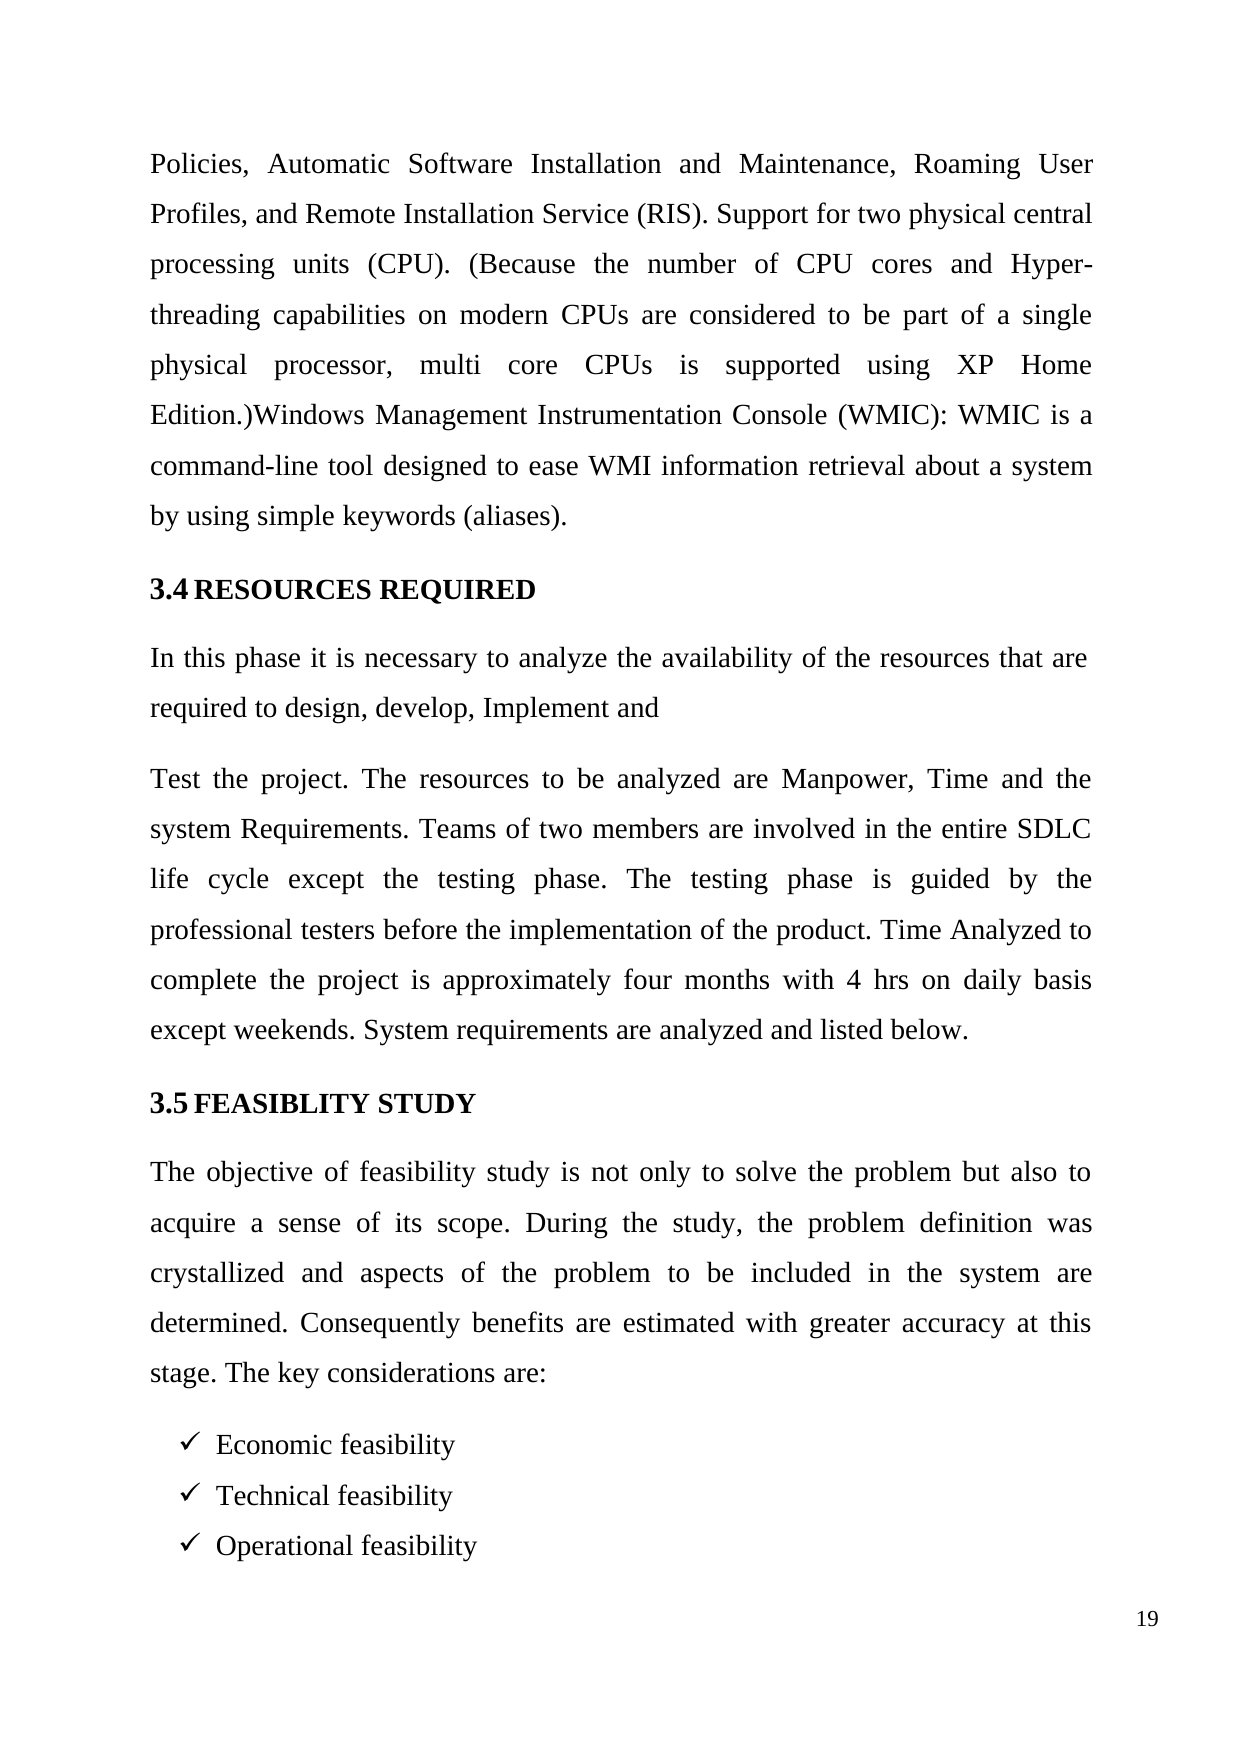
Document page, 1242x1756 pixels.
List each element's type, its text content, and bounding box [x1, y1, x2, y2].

list Operational feasibility [178, 1528, 1158, 1562]
list Technical feasibility [178, 1478, 1158, 1512]
subtitle RESOURCES REQUIRED [149, 570, 1158, 606]
text The objective of feasibility study is not only to solve the problem but also to acquire a sense of its scope. During the study, the problem definition was crystallized and aspects of the problem to be included in the system are determined. Consequently benefits are estimated with greater accuracy at this stage. The key considerations are: [150, 1154, 1093, 1389]
subtitle FEASIBLITY STUDY [149, 1084, 1158, 1120]
text In this phase it is necessary to analyze the availability of the resources that are required to design, develop, Implement and [150, 640, 1088, 724]
list Economic feasibility [178, 1427, 1158, 1461]
text Test the project. The resources to be analyzed are Manpower, Time and the system Requirements. Teams of two members are involved in the entire SDLC life cycle except the testing phase. The testing phase is guided by the professional testers before the implementation of the product. Time Analyzed to complete the project is approximately four months with 4 hrs on daily basis except weekends. System requirements are analyzed and listed below. [150, 761, 1093, 1046]
text Policies, Automatic Software Installation and Maintenance, Roaming User Profiles, and Remote Installation Service (RIS). Support for two physical central processing units (CPU). (Because the number of CPU cores and Hyper-threading capabilities on modern CPUs are considered to be part of a single physical processor, multi core CPUs is supported using XP Home Edition.)Windows Management Instrumentation Console (WMIC): WMIC is a command-line tool designed to ease WMI information retrieval about a system by using simple keywords (aliases). [150, 146, 1093, 532]
